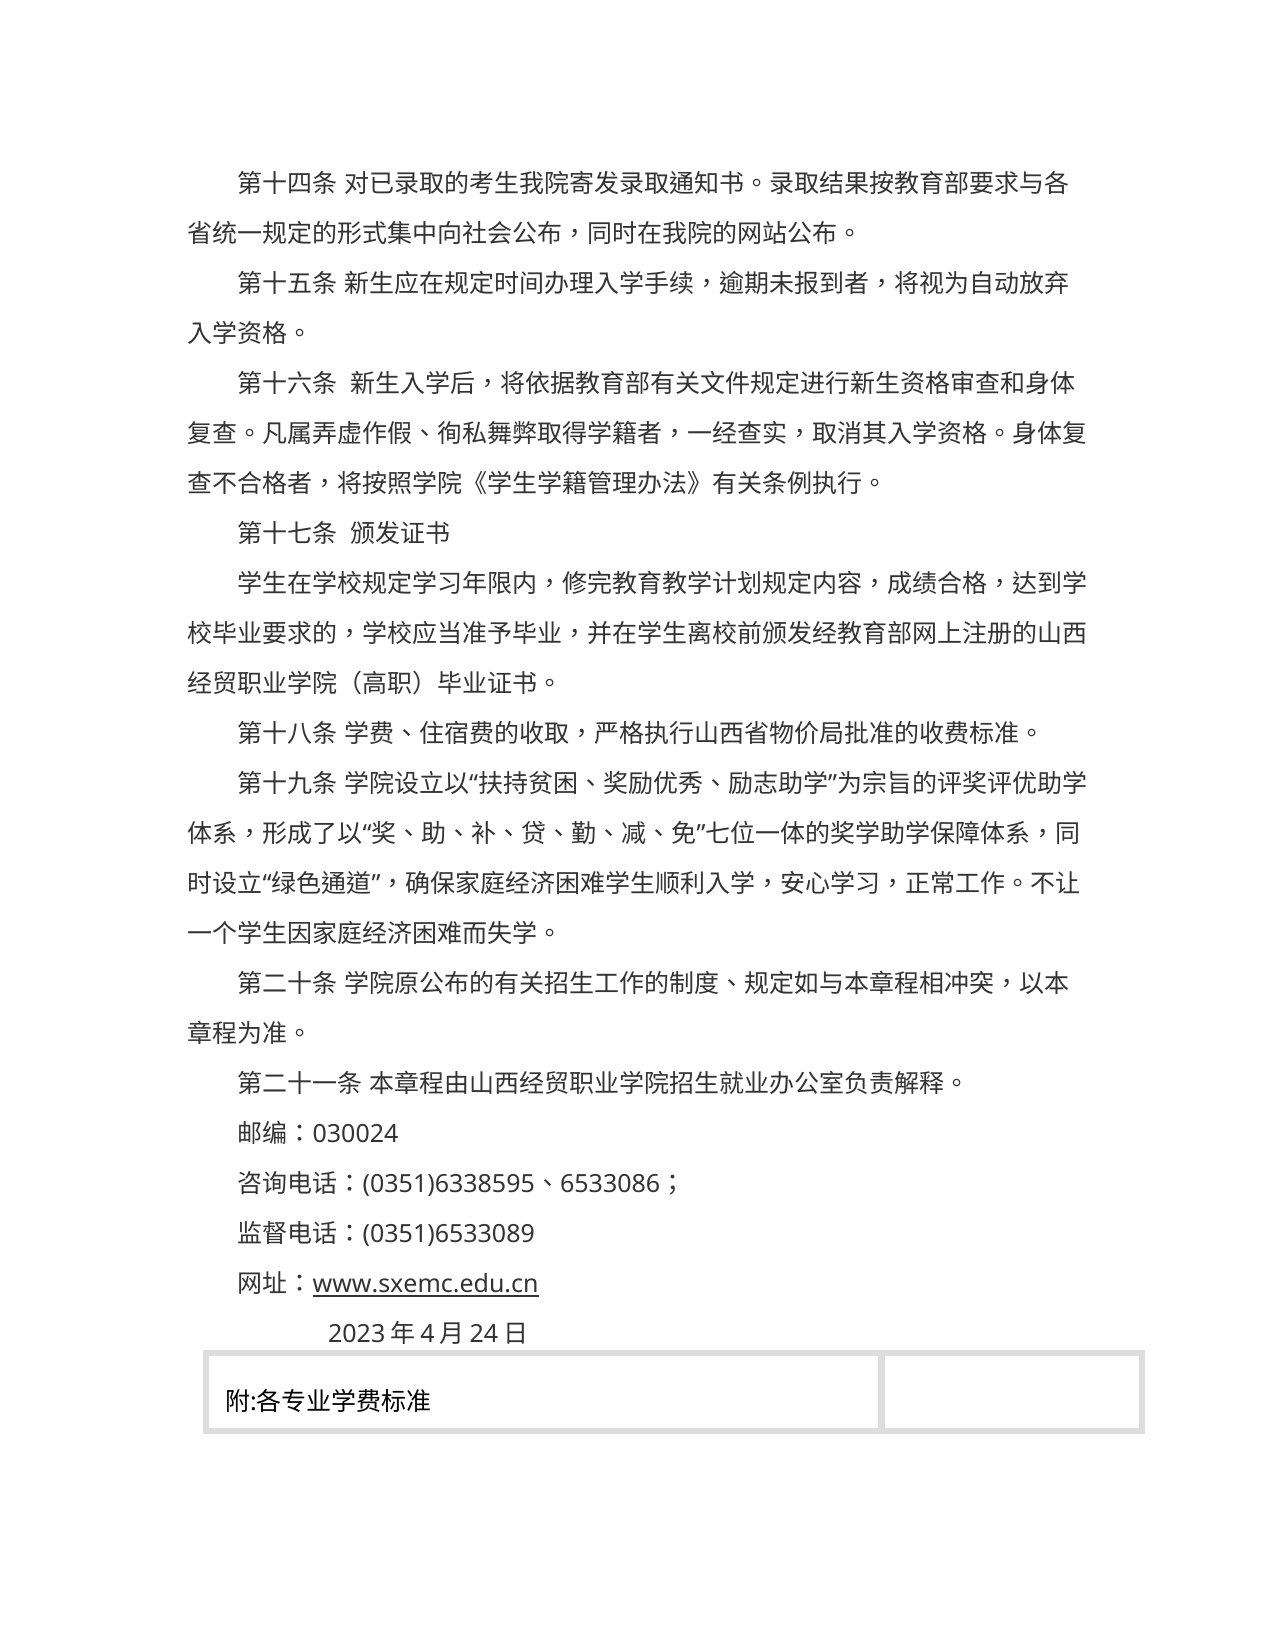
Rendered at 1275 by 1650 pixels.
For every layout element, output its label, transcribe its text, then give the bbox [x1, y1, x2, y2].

text 第十七条 颁发证书 [187, 500, 1087, 550]
text 邮编：030024 [187, 1100, 1087, 1150]
text 第十四条 对已录取的考生我院寄发录取通知书。录取结果按教育部要求与各省统一规定的形式集中向社会公布，同时在我院的网站公布。 [187, 150, 1087, 250]
text 网址：www.sxemc.edu.cn [187, 1250, 1087, 1300]
table_header 附:各专业学费标准 [209, 1356, 878, 1428]
text 第二十一条 本章程由山西经贸职业学院招生就业办公室负责解释。 [187, 1050, 1087, 1100]
text 第十八条 学费、住宿费的收取，严格执行山西省物价局批准的收费标准。 [187, 700, 1087, 750]
text 监督电话：(0351)6533089 [187, 1200, 1087, 1250]
text 2023年4月24日 [187, 1300, 1087, 1350]
table_header [885, 1356, 1139, 1428]
text 咨询电话：(0351)6338595、6533086； [187, 1150, 1087, 1200]
text 第十五条 新生应在规定时间办理入学手续，逾期未报到者，将视为自动放弃入学资格。 [187, 250, 1087, 350]
text 第十六条 新生入学后，将依据教育部有关文件规定进行新生资格审查和身体复查。凡属弄虚作假、徇私舞弊取得学籍者，一经查实，取消其入学资格。身体复查不合格者，将按照学院《学生学籍管理办法》有关条例执行。 [187, 350, 1087, 500]
text 学生在学校规定学习年限内，修完教育教学计划规定内容，成绩合格，达到学校毕业要求的，学校应当准予毕业，并在学生离校前颁发经教育部网上注册的山西经贸职业学院（高职）毕业证书。 [187, 550, 1087, 700]
text 第二十条 学院原公布的有关招生工作的制度、规定如与本章程相冲突，以本章程为准。 [187, 950, 1087, 1050]
text 第十九条 学院设立以“扶持贫困、奖励优秀、励志助学”为宗旨的评奖评优助学体系，形成了以“奖、助、补、贷、勤、减、免”七位一体的奖学助学保障体系，同时设立“绿色通道”，确保家庭经济困难学生顺利入学，安心学习，正常工作。不让一个学生因家庭经济困难而失学。 [187, 750, 1087, 950]
